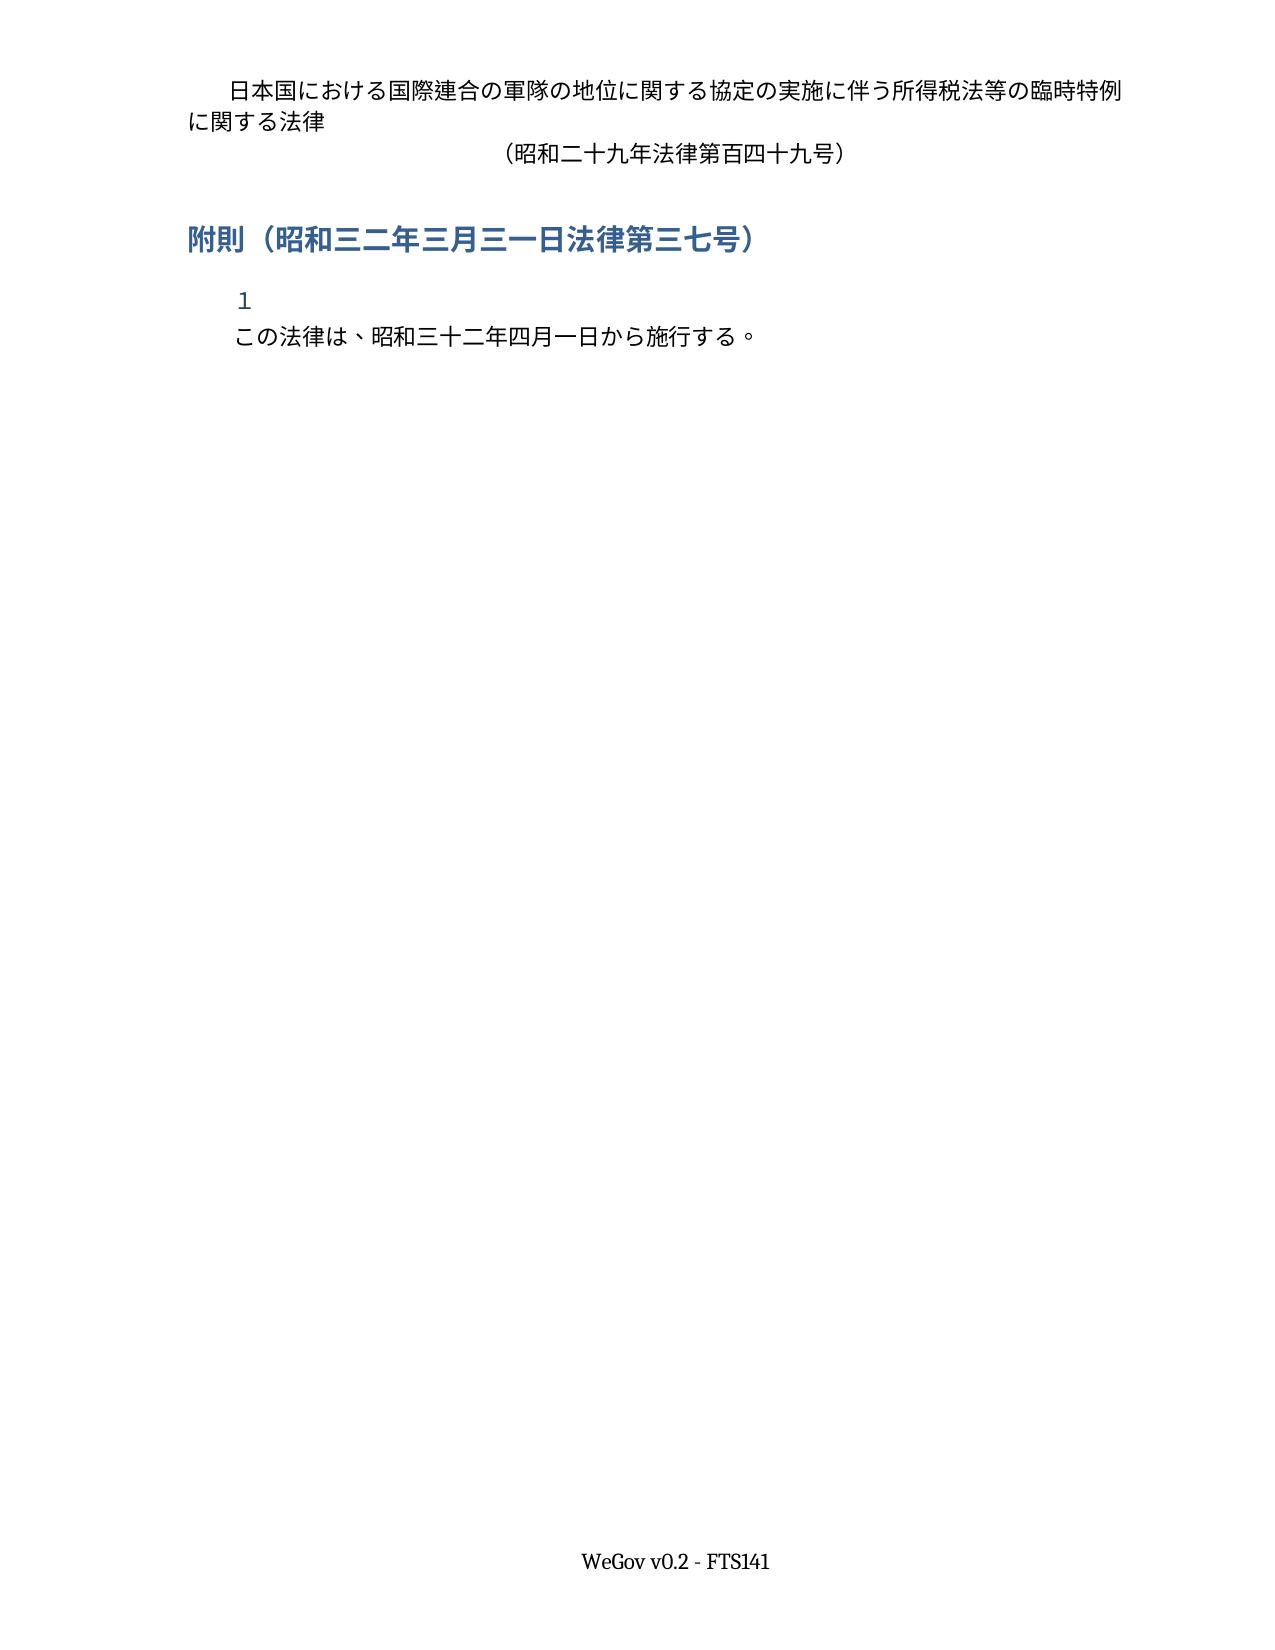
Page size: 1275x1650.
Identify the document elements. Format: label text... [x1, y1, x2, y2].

subtitle 附則（昭和三二年三月三一日法律第三七号） [187, 219, 1087, 258]
text この法律は、昭和三十二年四月一日から施行する。 [233, 321, 1087, 352]
subtitle １ [233, 285, 1087, 316]
